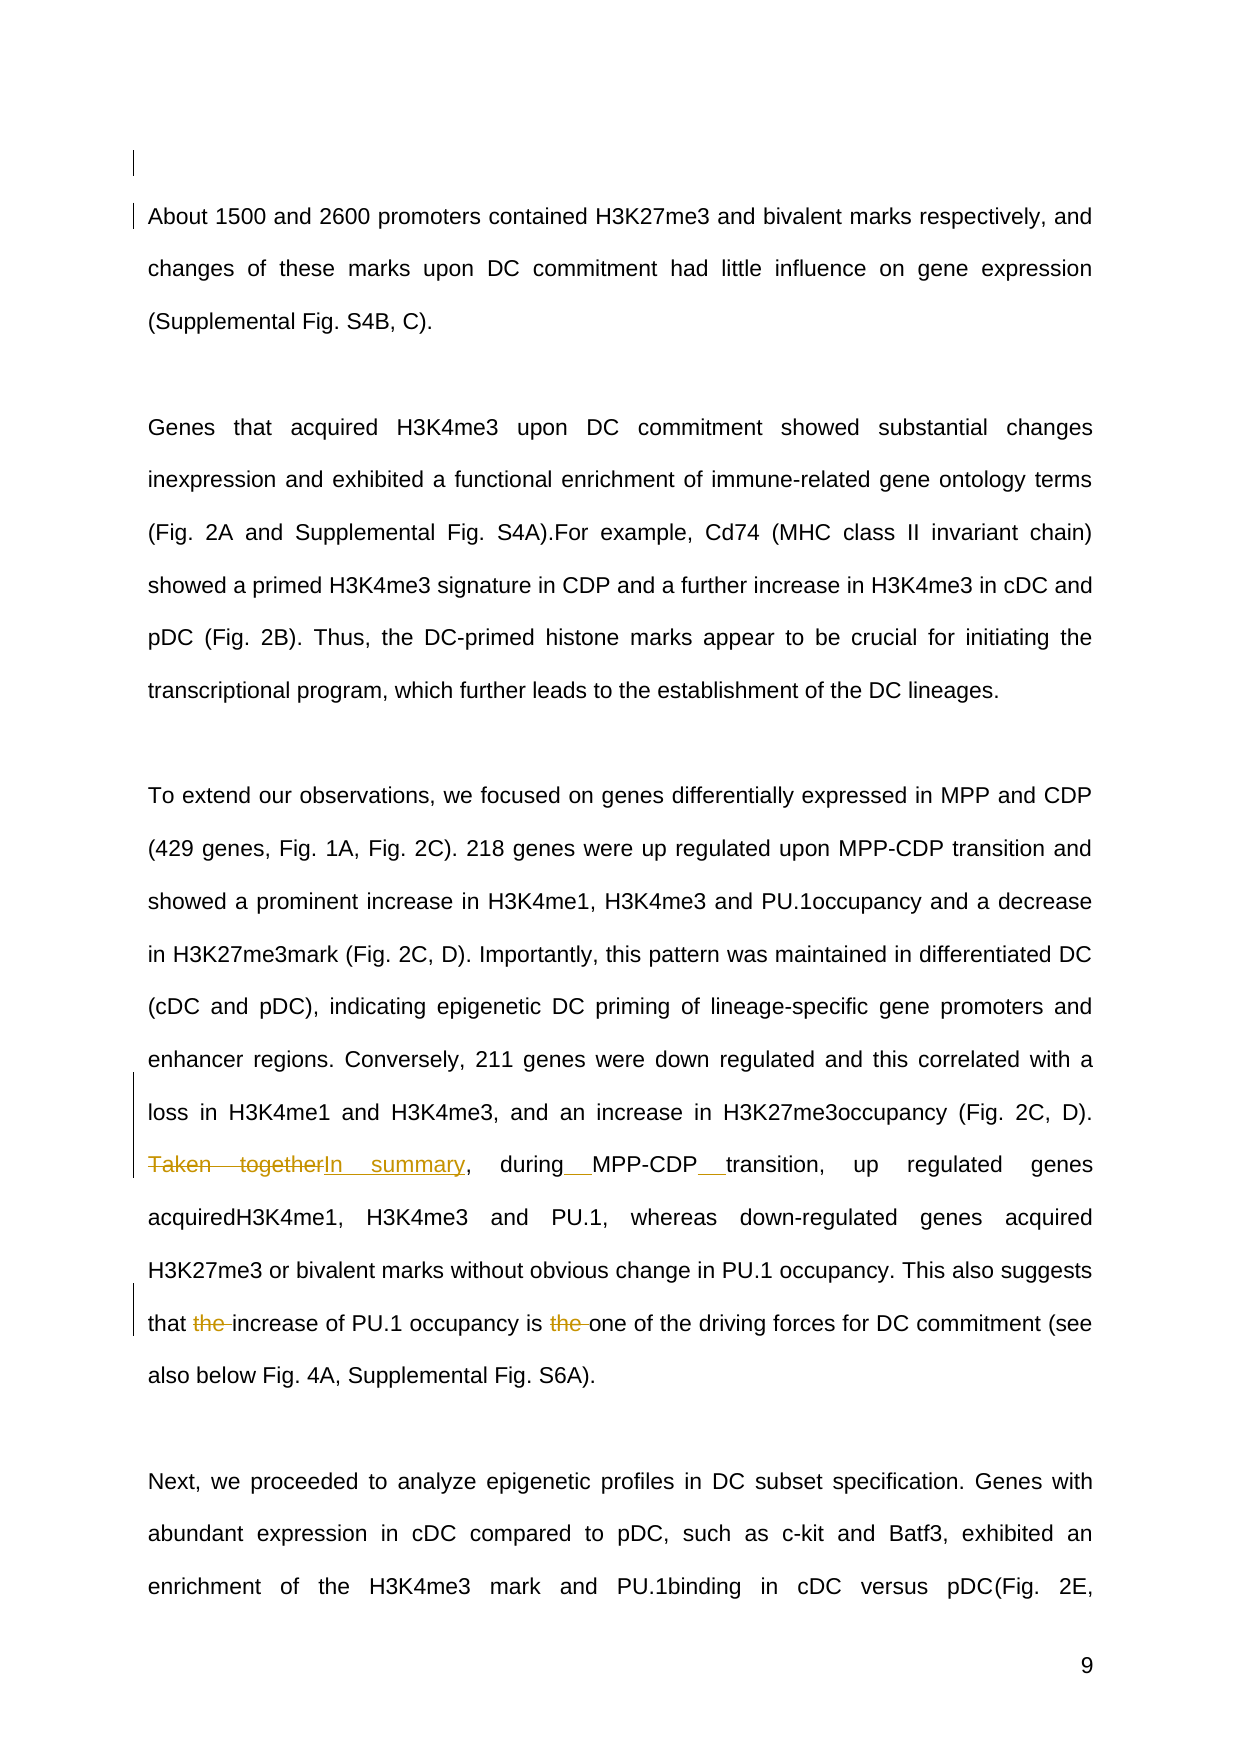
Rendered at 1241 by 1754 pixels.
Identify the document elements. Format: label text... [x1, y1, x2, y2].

text About 1500 and 2600 promoters contained H3K27me3 and bivalent marks respectively, and changes of these marks upon DC commitment had little influence on gene expression (Supplemental Fig. S4B, C). [148, 203, 1093, 334]
text Genes that acquired H3K4me3 upon DC commitment showed substantial changes inexpression and exhibited a functional enrichment of immune-related gene ontology terms (Fig. 2A and Supplemental Fig. S4A).For example, Cd74 (MHC class II invariant chain) showed a primed H3K4me3 signature in CDP and a further increase in H3K4me3 in cDC and pDC (Fig. 2B). Thus, the DC-primed histone marks appear to be crucial for initiating the transcriptional program, which further leads to the establishment of the DC lineages. [148, 413, 1093, 703]
text To extend our observations, we focused on genes differentially expressed in MPP and CDP (429 genes, Fig. 1A, Fig. 2C). 218 genes were up regulated upon MPP-CDP transition and showed a prominent increase in H3K4me1, H3K4me3 and PU.1occupancy and a decrease in H3K27me3mark (Fig. 2C, D). Importantly, this pattern was maintained in differentiated DC (cDC and pDC), indicating epigenetic DC priming of lineage-specific gene promoters and enhancer regions. Conversely, 211 genes were down regulated and this correlated with a loss in H3K4me1 and H3K4me3, and an increase in H3K27me3occupancy (Fig. 2C, D). , duringMPP-CDPtransition, up regulated genes acquiredH3K4me1, H3K4me3 and PU.1, whereas down-regulated genes acquired H3K27me3 or bivalent marks without obvious change in PU.1 occupancy. This also suggests that increase of PU.1 occupancy is one of the driving forces for DC commitment (see also below Fig. 4A, Supplemental Fig. S6A). [148, 782, 1093, 1389]
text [148, 1468, 1093, 1599]
